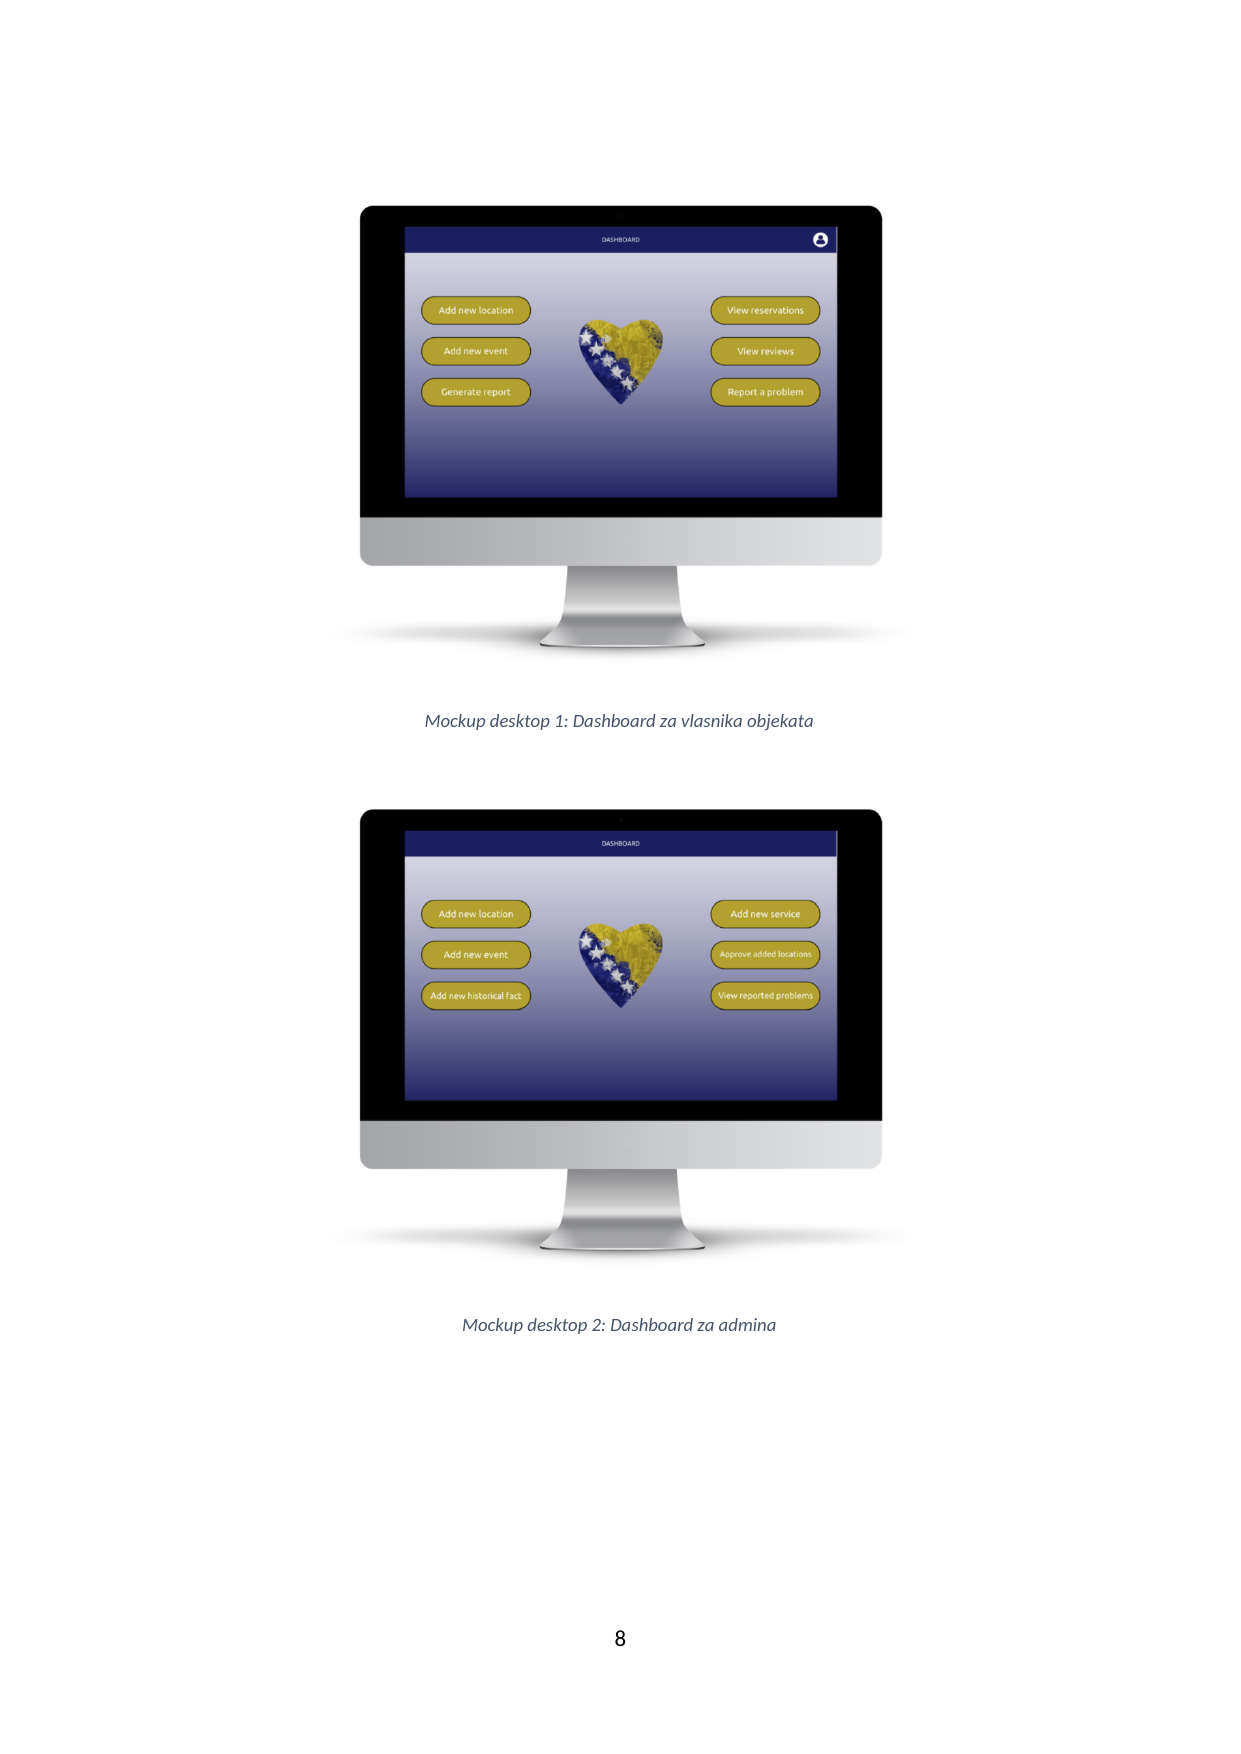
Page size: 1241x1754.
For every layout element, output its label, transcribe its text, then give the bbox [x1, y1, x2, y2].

text Mockup desktop 2: Dashboard za admina [150, 1313, 1090, 1336]
picture [150, 753, 1091, 1282]
text Mockup desktop 1: Dashboard za vlasnika objekata [150, 709, 1090, 732]
picture [150, 150, 1091, 679]
